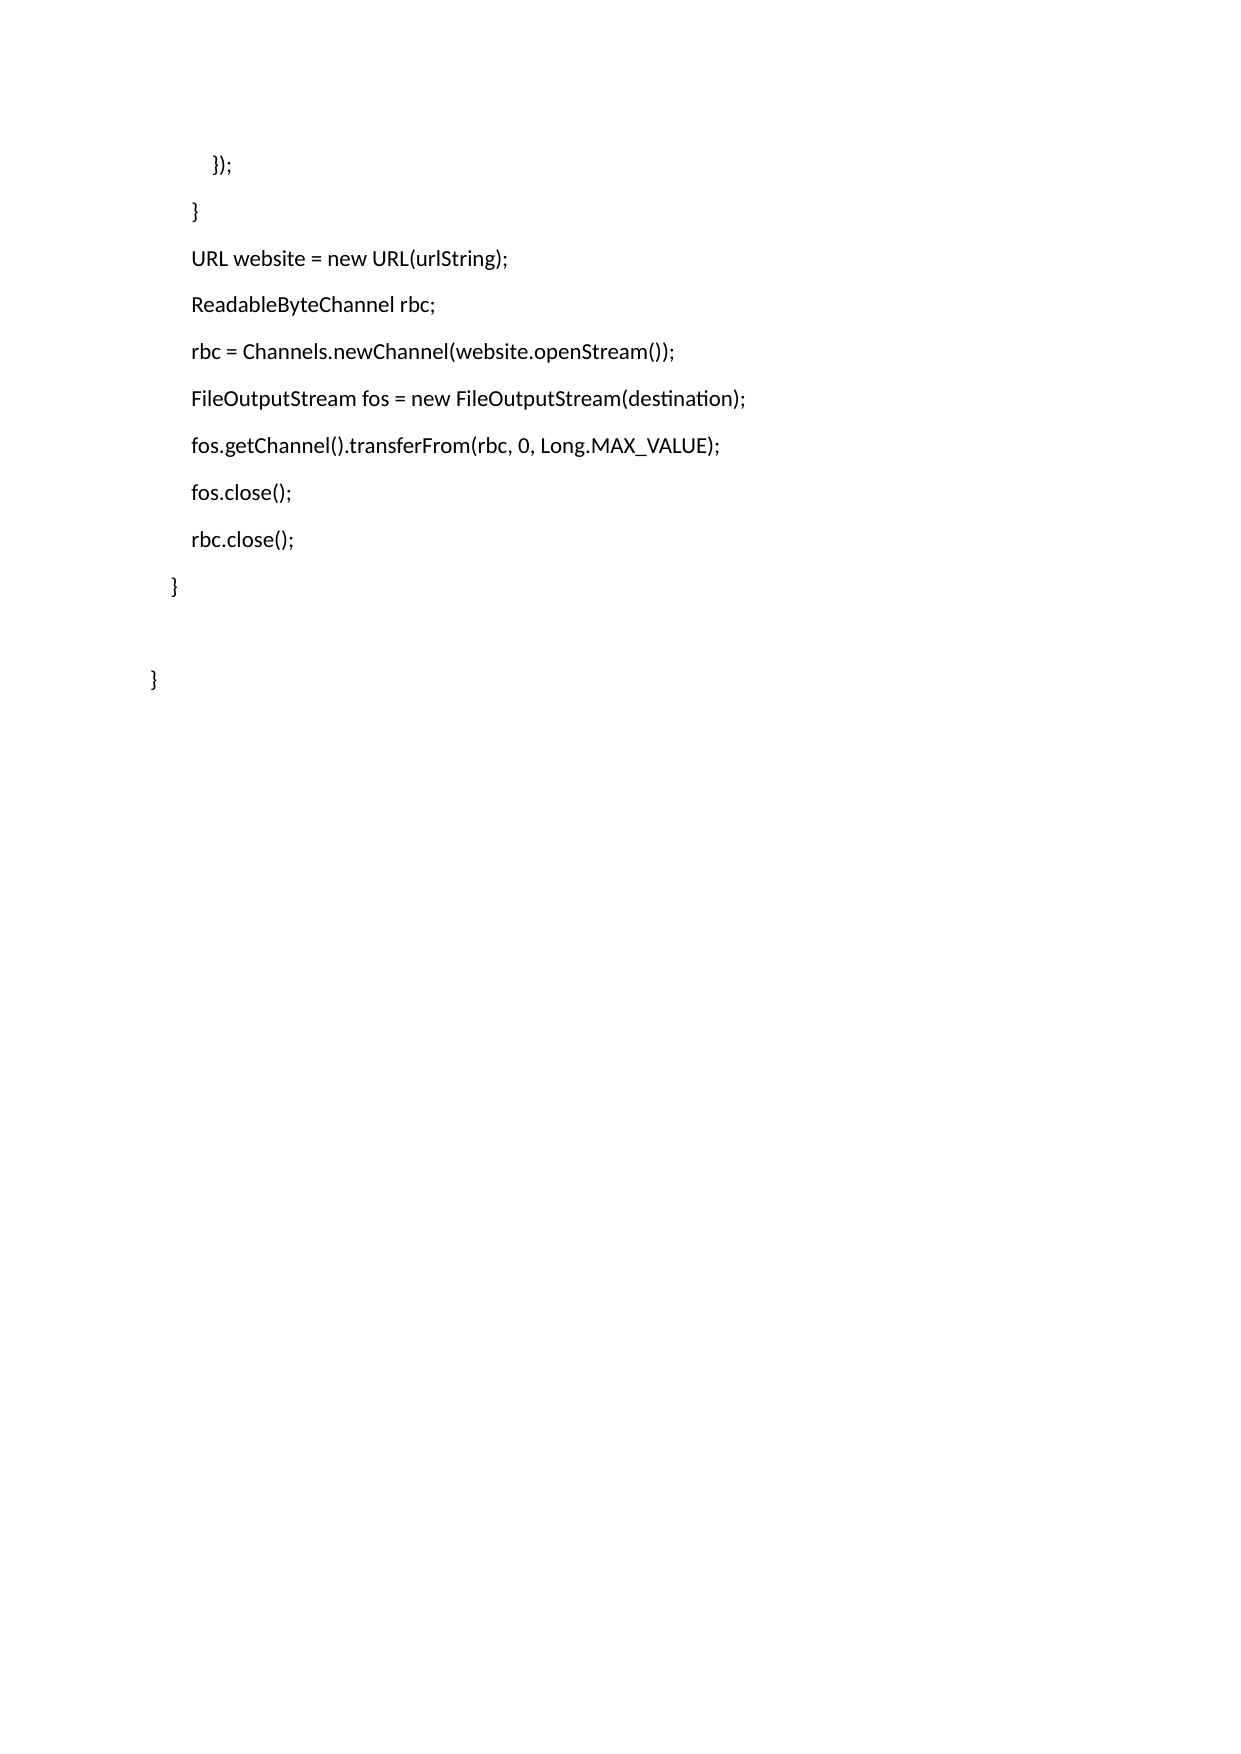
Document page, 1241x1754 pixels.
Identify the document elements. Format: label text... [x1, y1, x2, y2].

text fos.getChannel().transferFrom(rbc, 0, Long.MAX_VALUE); [150, 431, 1090, 459]
text } [150, 666, 1090, 694]
text rbc = Channels.newChannel(website.openStream()); [150, 337, 1090, 366]
text rbc.close(); [150, 525, 1090, 553]
text FileOutputStream fos = new FileOutputStream(destination); [150, 384, 1090, 412]
text ReadableByteChannel rbc; [150, 291, 1090, 319]
text URL website = new URL(urlString); [150, 244, 1090, 272]
text } [150, 572, 1090, 600]
text fos.close(); [150, 478, 1090, 506]
text } [150, 197, 1090, 225]
text }); [150, 150, 1090, 178]
